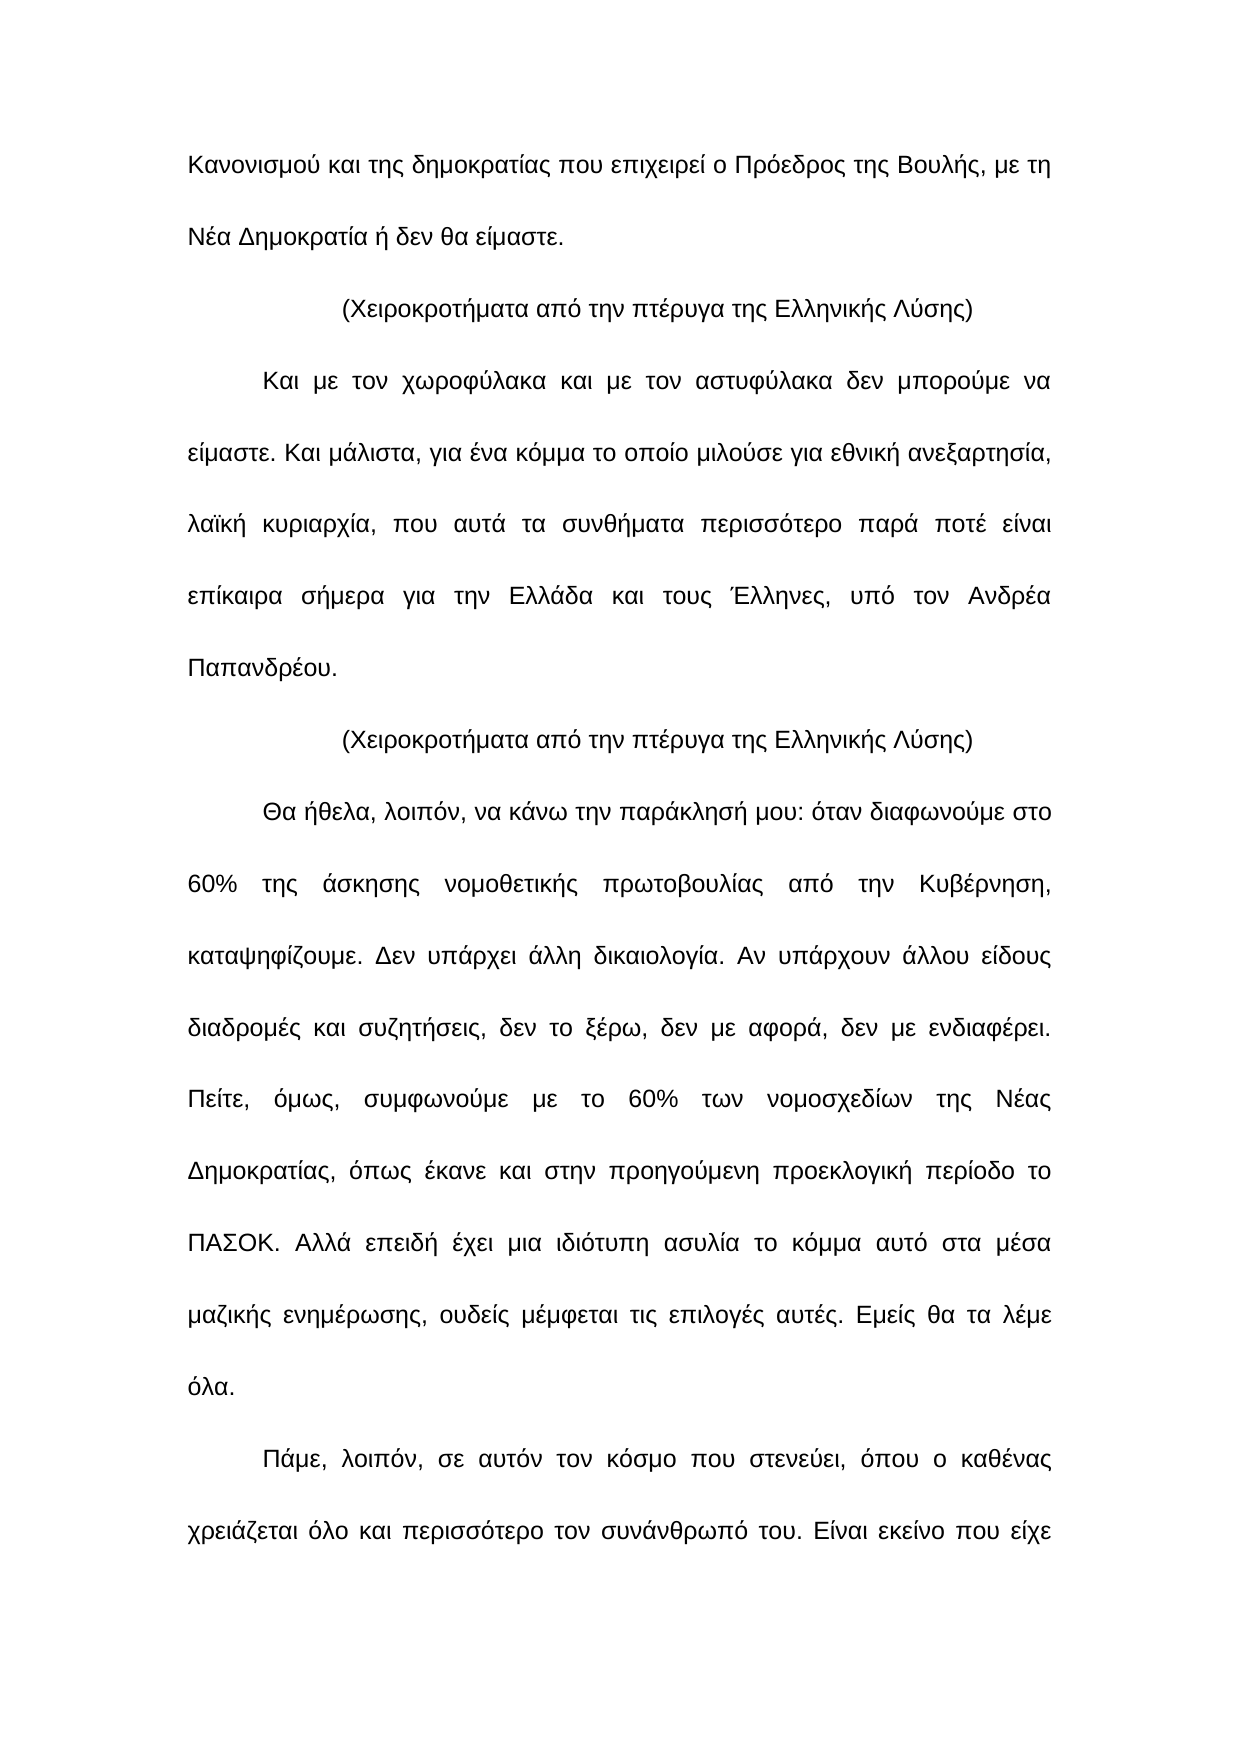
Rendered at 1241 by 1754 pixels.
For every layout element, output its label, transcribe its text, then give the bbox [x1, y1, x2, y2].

text Θα ήθελα, λοιπόν, να κάνω την παράκλησή μου: όταν διαφωνούμε στο 60% της άσκησης νομοθετικής πρωτοβουλίας από την Κυβέρνηση, καταψηφίζουμε. Δεν υπάρχει άλλη δικαιολογία. Αν υπάρχουν άλλου είδους διαδρομές και συζητήσεις, δεν το ξέρω, δεν με αφορά, δεν με ενδιαφέρει. Πείτε, όμως, συμφωνούμε με το 60% των νομοσχεδίων της Νέας Δημοκρατίας, όπως έκανε και στην προηγούμενη προεκλογική περίοδο το ΠΑΣΟΚ. Αλλά επειδή έχει μια ιδιότυπη ασυλία το κόμμα αυτό στα μέσα μαζικής ενημέρωσης, ουδείς μέμφεται τις επιλογές αυτές. Εμείς θα τα λέμε όλα. [187, 797, 1053, 1401]
text Και με τον χωροφύλακα και με τον αστυφύλακα δεν μπορούμε να είμαστε. Και μάλιστα, για ένα κόμμα το οποίο μιλούσε για εθνική ανεξαρτησία, λαϊκή κυριαρχία, που αυτά τα συνθήματα περισσότερο παρά ποτέ είναι επίκαιρα σήμερα για την Ελλάδα και τους Έλληνες, υπό τον Ανδρέα Παπανδρέου. [187, 366, 1053, 682]
text (Χειροκροτήματα από την πτέρυγα της Ελληνικής Λύσης) [187, 725, 1053, 754]
text (Χειροκροτήματα από την πτέρυγα της Ελληνικής Λύσης) [187, 294, 1053, 322]
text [187, 150, 1053, 251]
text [187, 1444, 1053, 1544]
